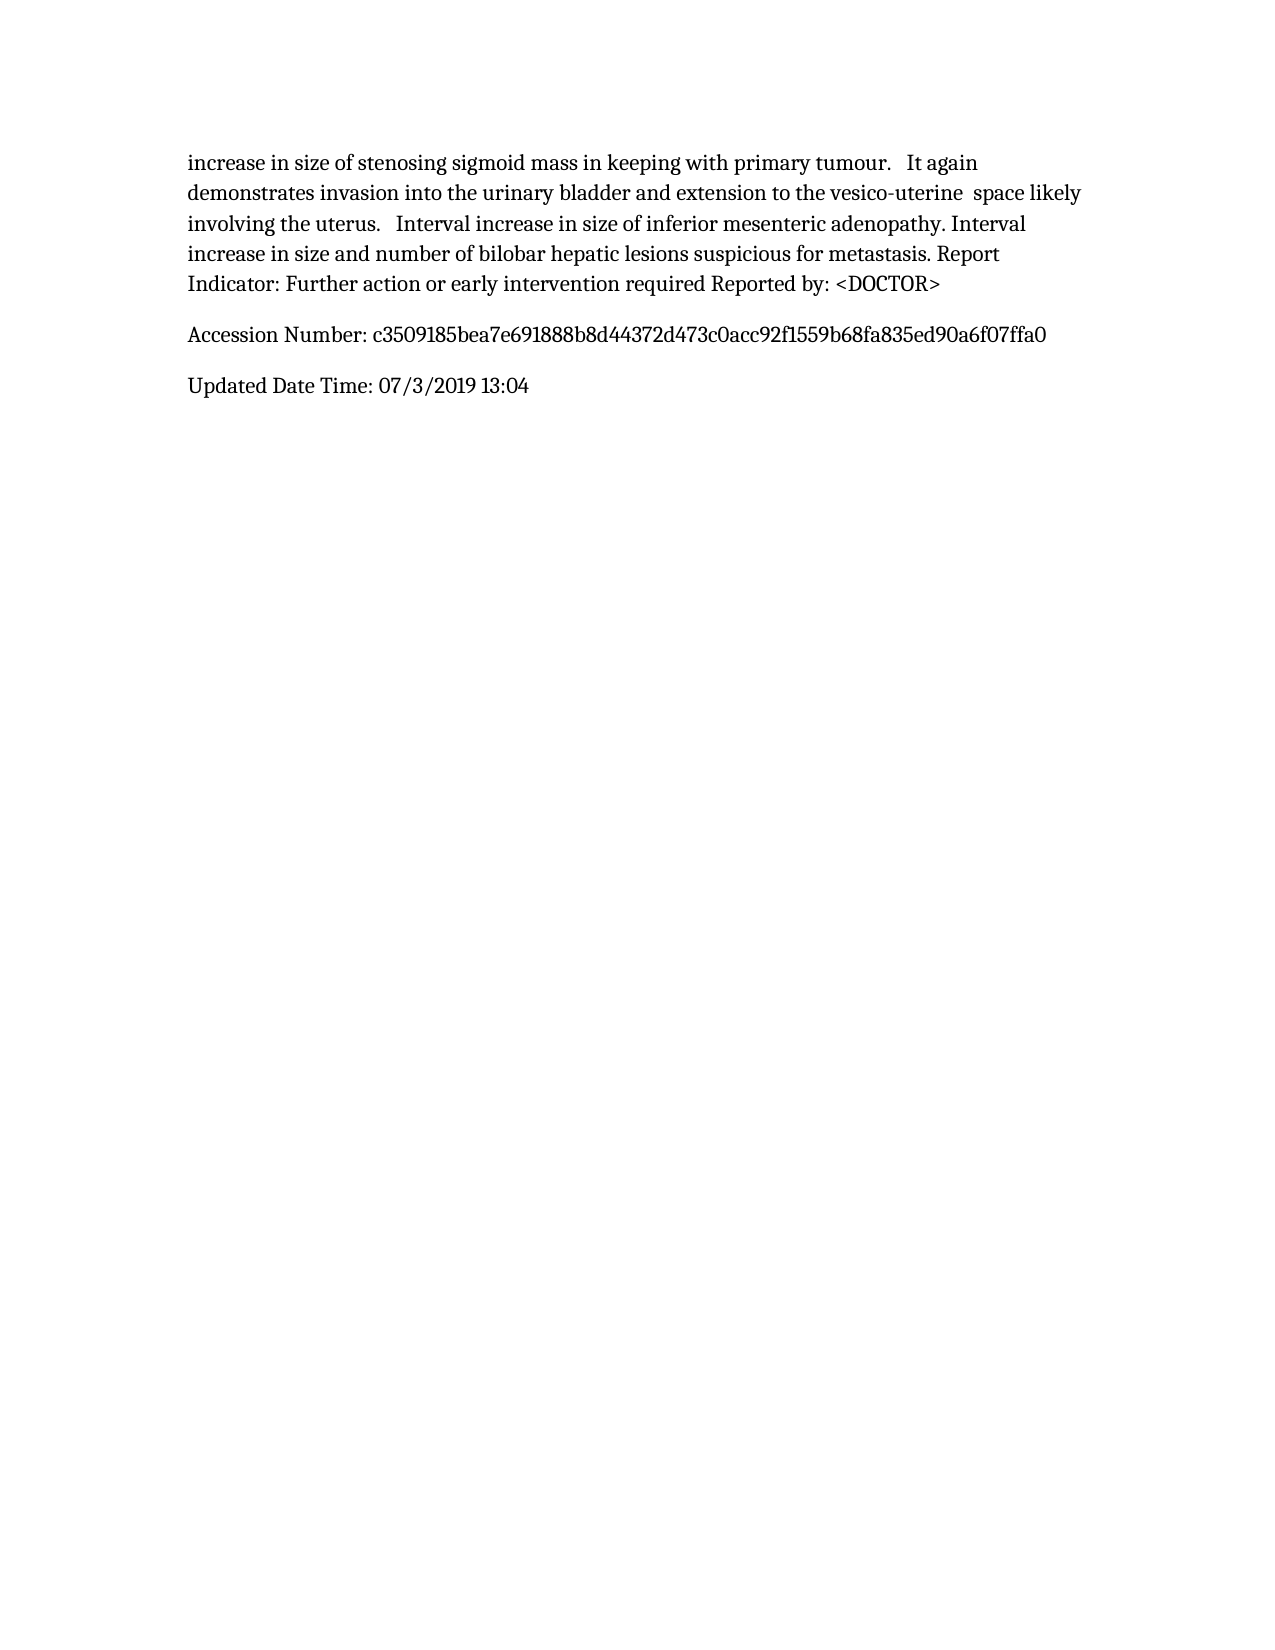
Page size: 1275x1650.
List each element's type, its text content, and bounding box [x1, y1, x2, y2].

text Accession Number: c3509185bea7e691888b8d44372d473c0acc92f1559b68fa835ed90a6f07ffa0 [187, 322, 1087, 348]
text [187, 150, 1087, 297]
text Updated Date Time: 07/3/2019 13:04 [187, 373, 1087, 399]
